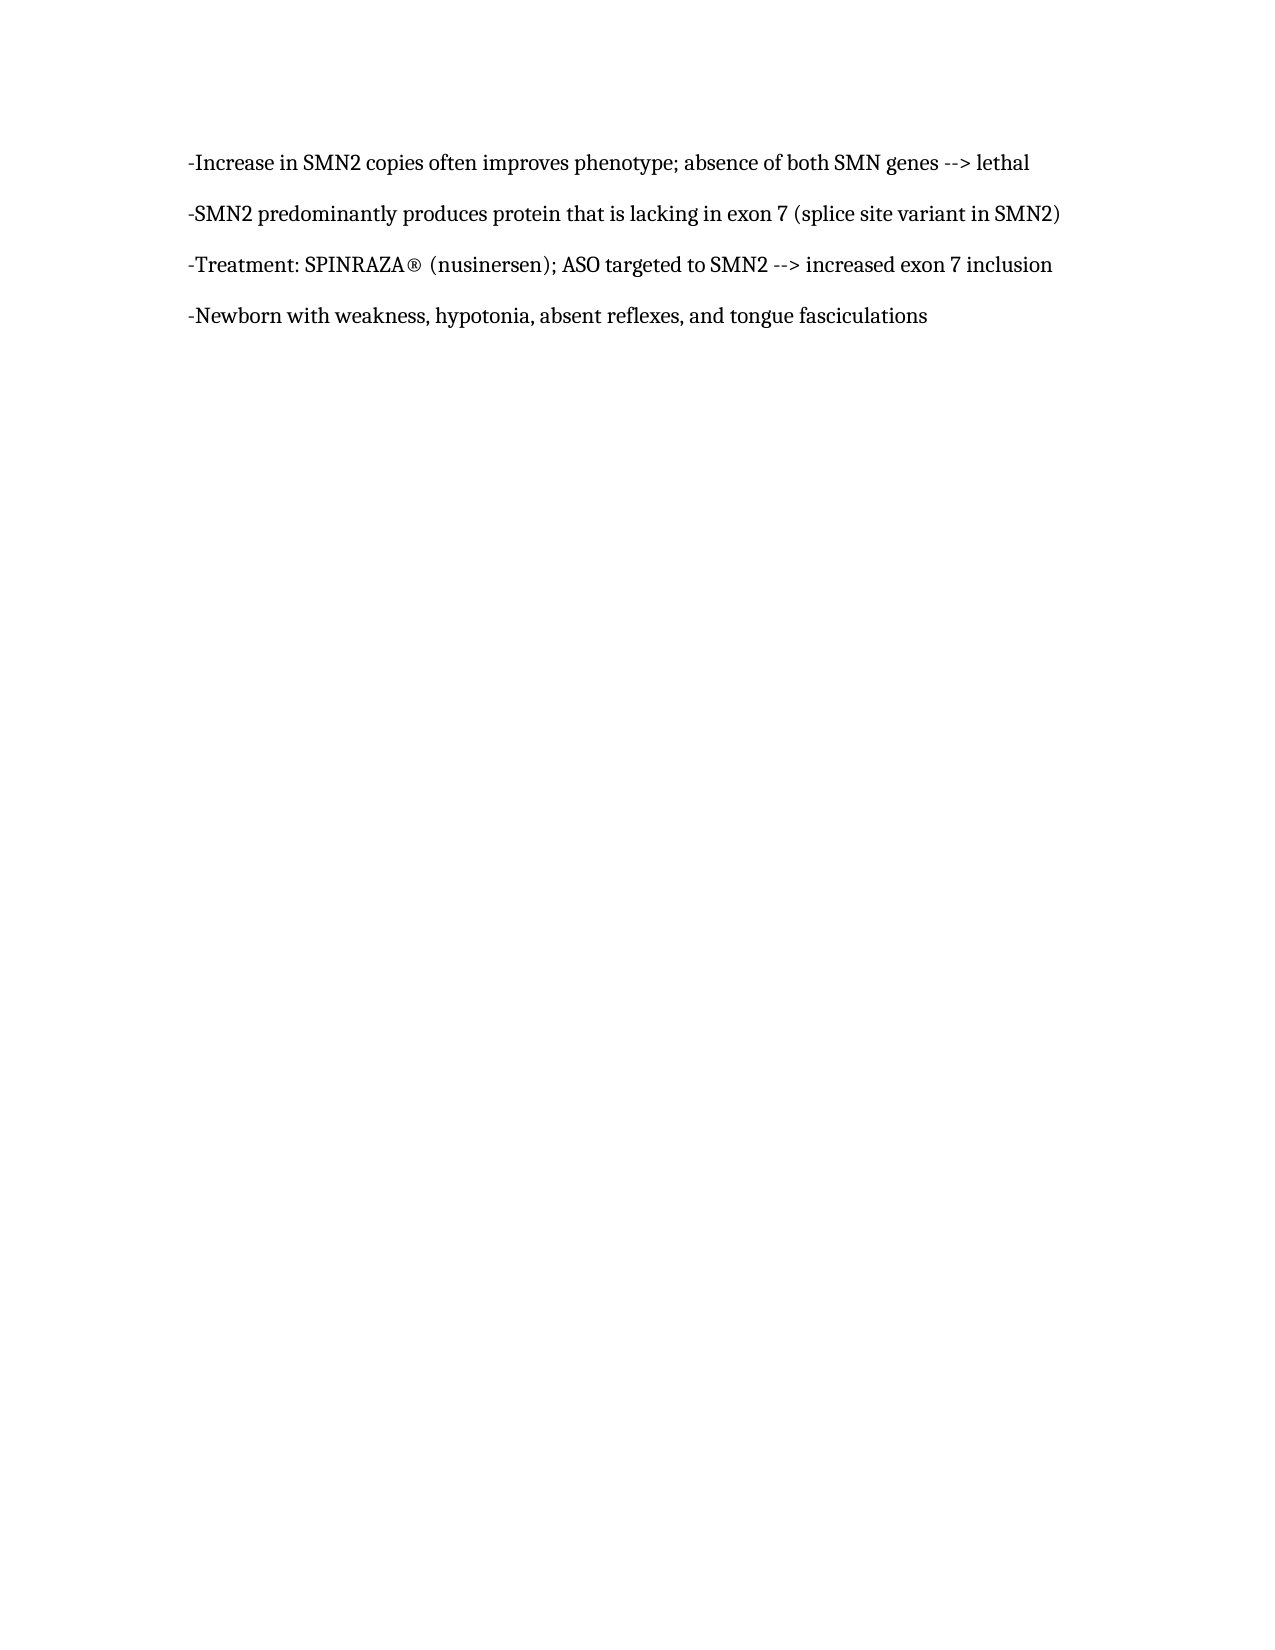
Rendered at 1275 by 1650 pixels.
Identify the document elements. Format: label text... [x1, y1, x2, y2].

text -SMN2 predominantly produces protein that is lacking in exon 7 (splice site variant in SMN2) [187, 201, 1087, 227]
text -Newborn with weakness, hypotonia, absent reflexes, and tongue fasciculations [187, 303, 1087, 329]
text -Treatment: SPINRAZA® (nusinersen); ASO targeted to SMN2 --> increased exon 7 inclusion [187, 252, 1087, 278]
text -Increase in SMN2 copies often improves phenotype; absence of both SMN genes --> lethal [187, 150, 1087, 176]
